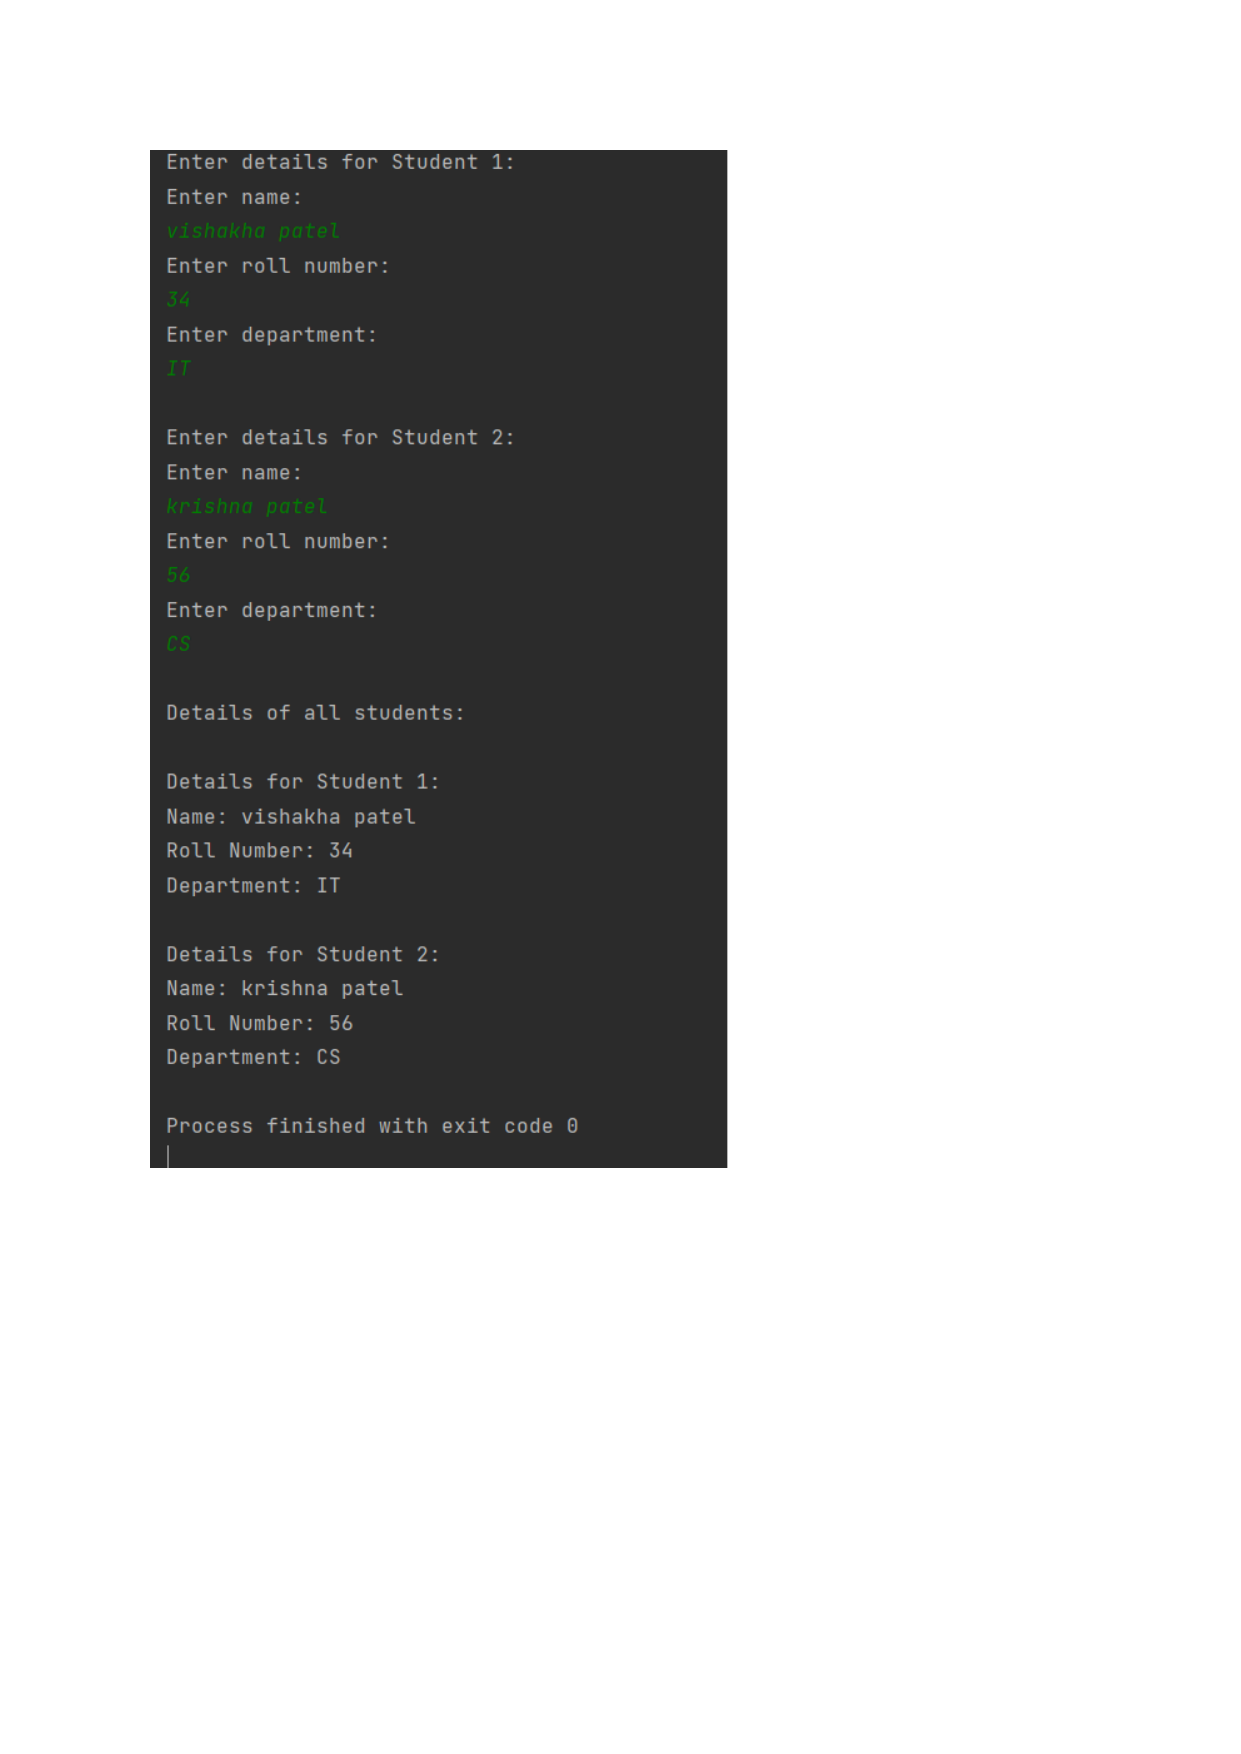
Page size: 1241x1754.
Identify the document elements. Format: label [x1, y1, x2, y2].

picture [150, 150, 728, 1168]
